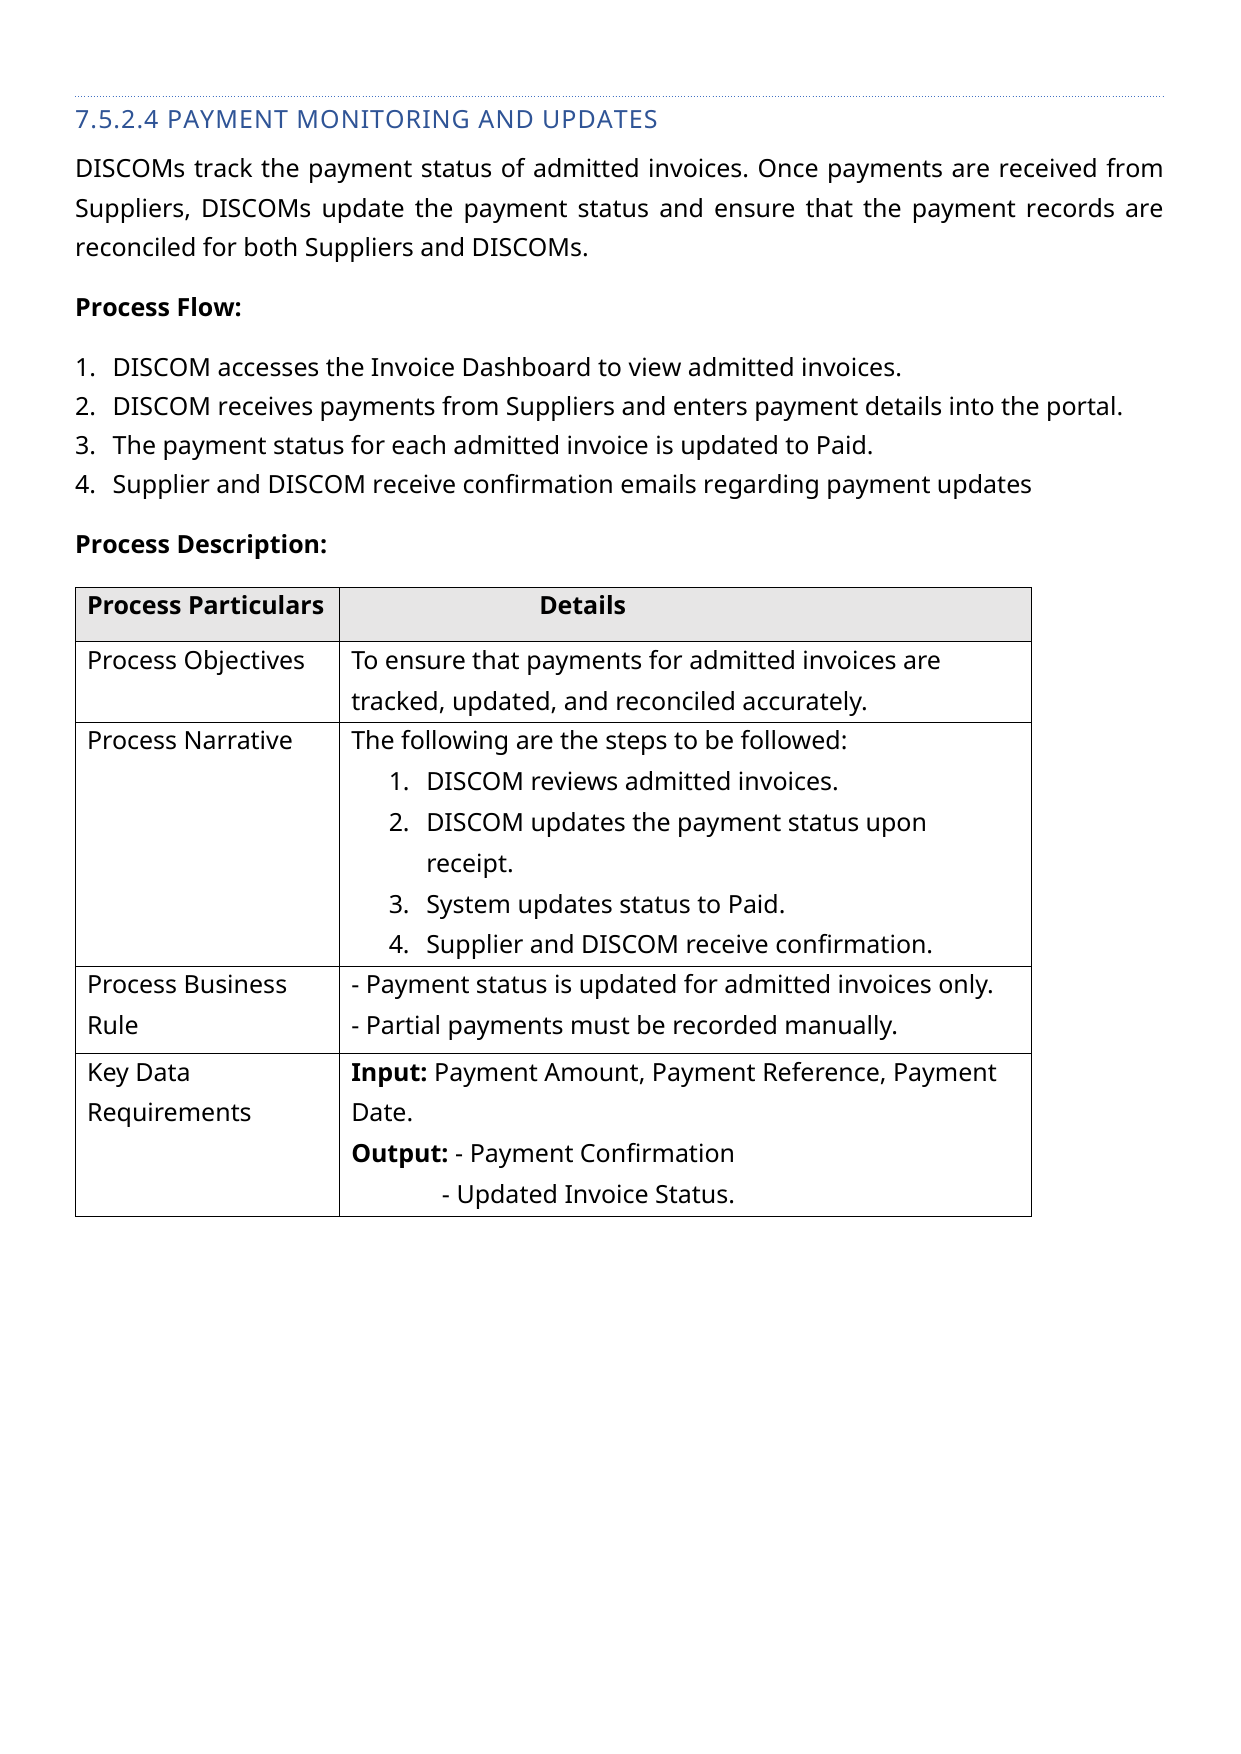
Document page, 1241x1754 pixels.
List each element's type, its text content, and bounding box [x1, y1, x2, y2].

text Process Flow: [75, 289, 1165, 323]
table_cell - Payment status is updated for admitted invoices only. - Partial payments must be recorded manually. [340, 967, 1031, 1053]
table_header Details [340, 588, 1031, 641]
text DISCOMs track the payment status of admitted invoices. Once payments are received from Suppliers, DISCOMs update the payment status and ensure that the payment records are reconciled for both Suppliers and DISCOMs. [75, 151, 1165, 263]
subtitle 7.5.2.4 Payment Monitoring and Updates [75, 96, 1165, 136]
list Supplier and DISCOM receive confirmation emails regarding payment updates [75, 467, 1165, 501]
list The payment status for each admitted invoice is updated to Paid. [75, 428, 1165, 462]
text Process Description: [75, 527, 1165, 561]
table_cell The following are the steps to be followed: DISCOM reviews admitted invoices. DISCOM updates the payment status upon receipt. System updates status to Paid. Supplier and DISCOM receive confirmation. [340, 723, 1031, 966]
table_cell To ensure that payments for admitted invoices are tracked, updated, and reconciled accurately. [340, 642, 1031, 722]
table_cell Process Objectives [76, 642, 339, 722]
list DISCOM receives payments from Suppliers and enters payment details into the portal. [75, 389, 1165, 423]
list DISCOM accesses the Invoice Dashboard to view admitted invoices. [75, 349, 1165, 383]
table_cell Process Business Rule [76, 967, 339, 1053]
table_cell Input: Payment Amount, Payment Reference, Payment Date. Output: - Payment Confirmation - Updated Invoice Status. [340, 1054, 1031, 1216]
table_cell Process Narrative [76, 723, 339, 966]
table_header Process Particulars [76, 588, 339, 641]
table_cell Key Data Requirements [76, 1054, 339, 1216]
